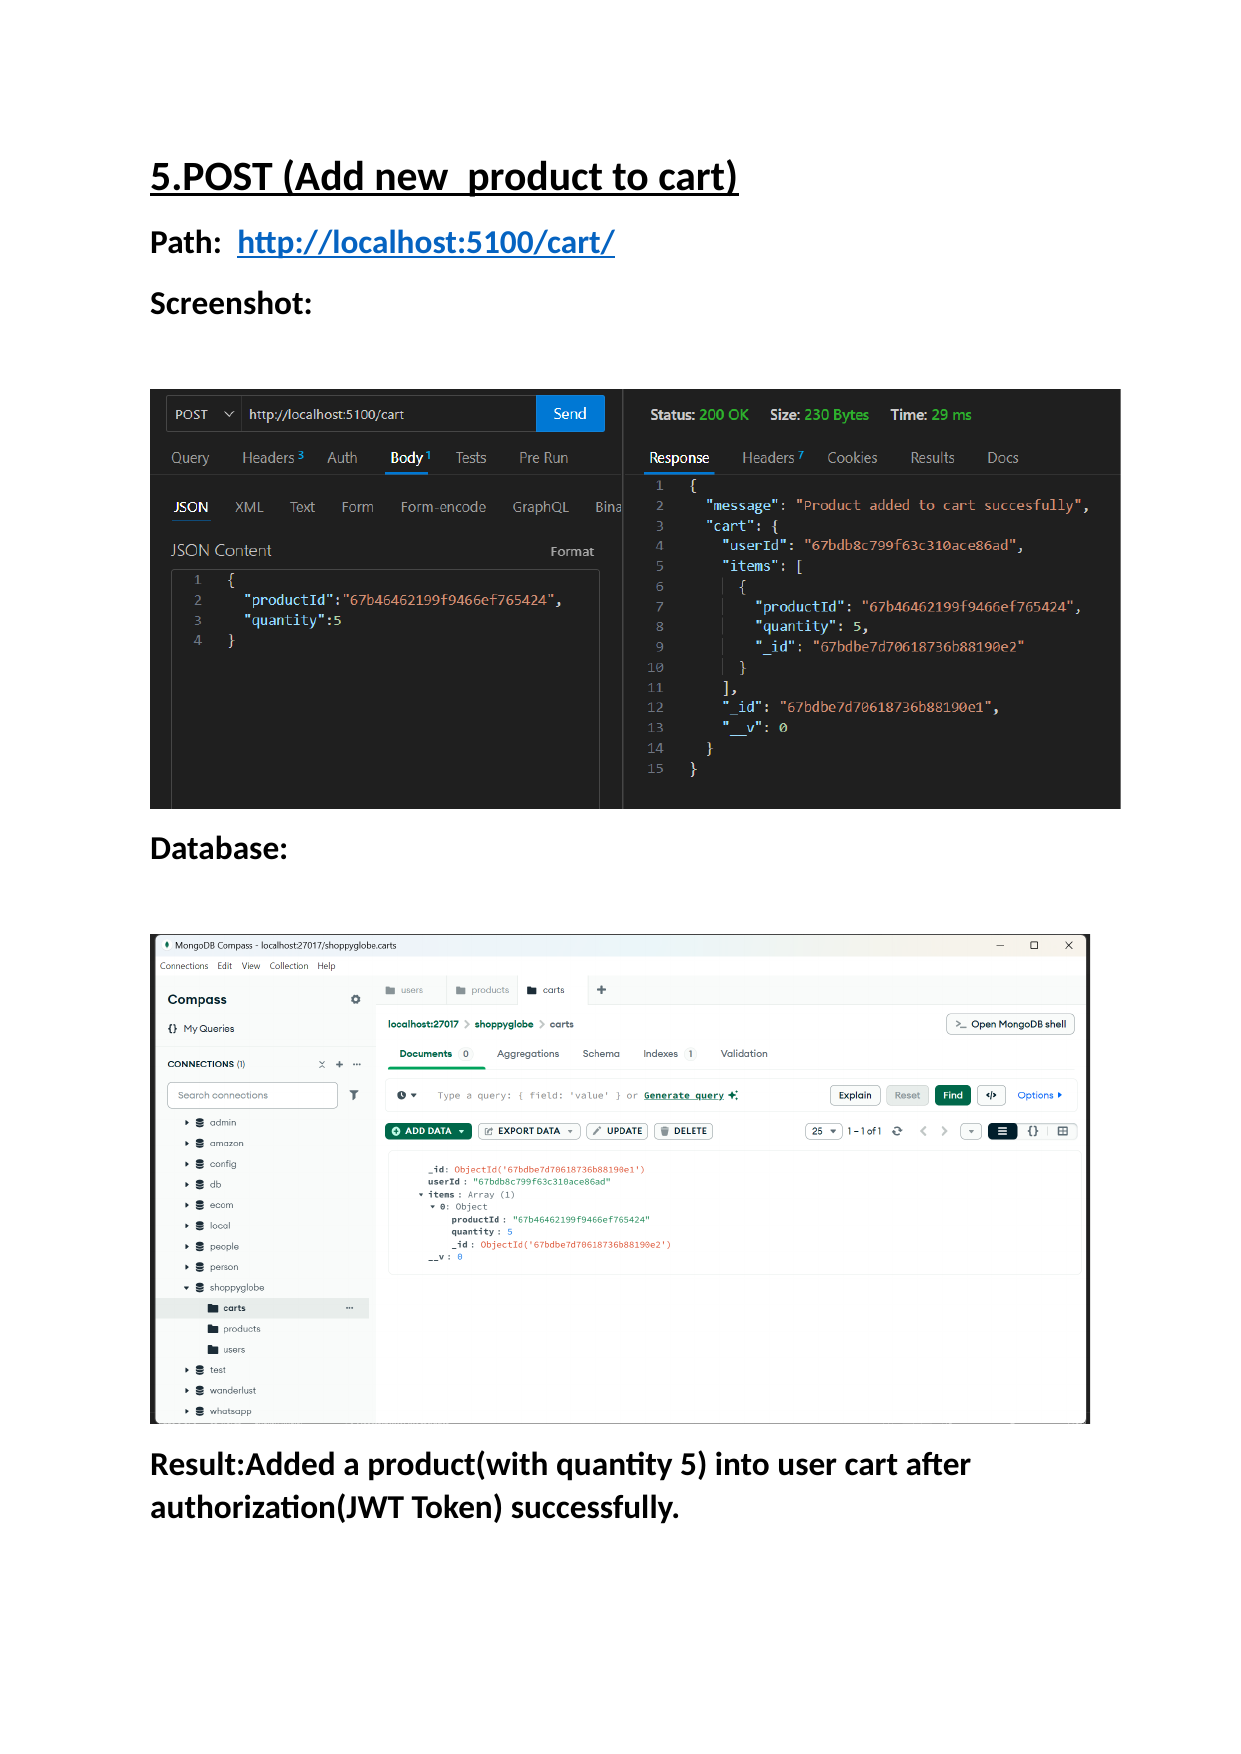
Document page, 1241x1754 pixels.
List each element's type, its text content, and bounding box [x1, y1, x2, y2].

picture [150, 389, 1121, 809]
picture [150, 934, 1091, 1424]
text Path: http://localhost:5100/cart/ [150, 222, 1090, 262]
text Database: [150, 827, 1090, 868]
text Screenshot: [150, 282, 1090, 323]
text Result:Added a product(with quantity 5) into user cart after authorization(JWT Token) successfully. [150, 1442, 1090, 1527]
text 5.POST (Add new product to cart) [150, 150, 1090, 201]
